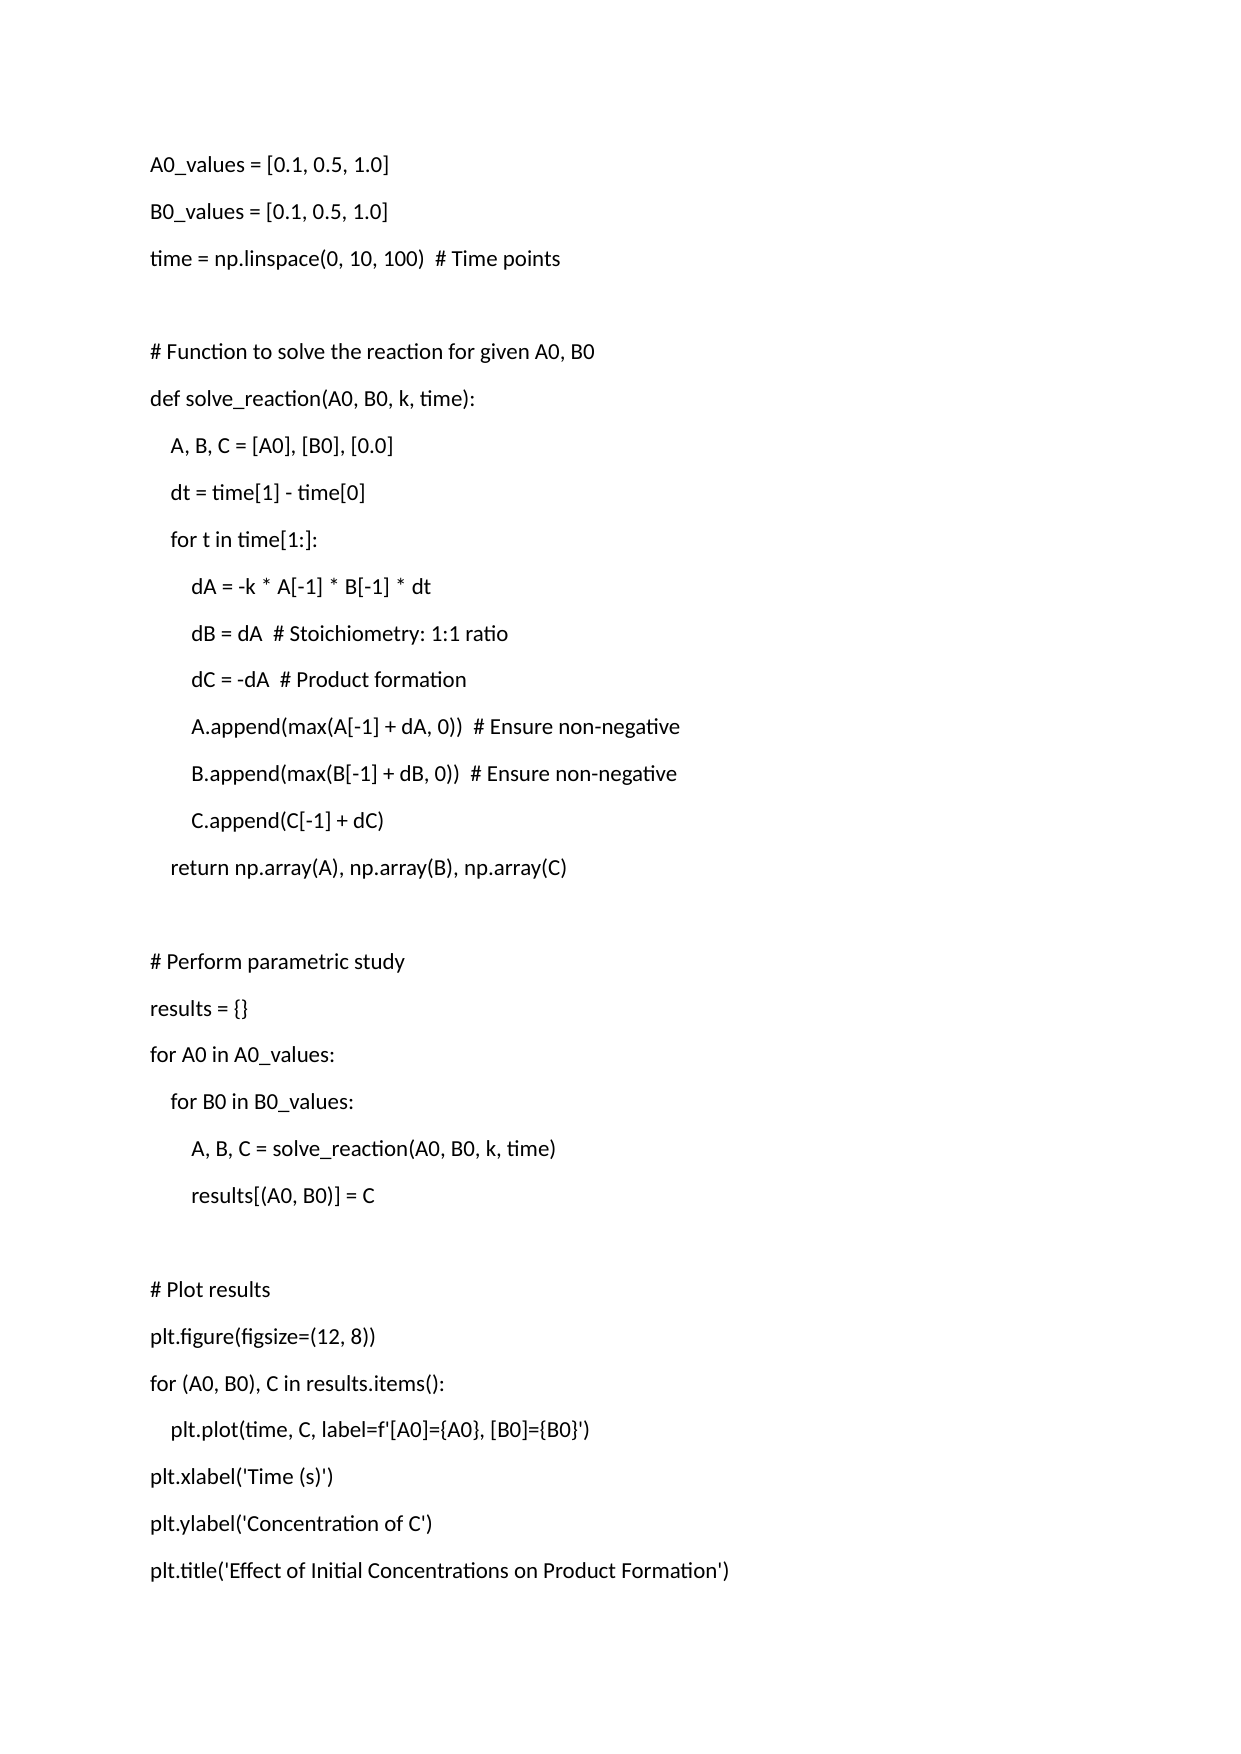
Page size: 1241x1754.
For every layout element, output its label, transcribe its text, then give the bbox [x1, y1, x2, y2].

text A0_values = [0.1, 0.5, 1.0] [150, 150, 1090, 178]
text results = {} [150, 994, 1090, 1022]
text # Perform parametric study [150, 947, 1090, 975]
text C.append(C[-1] + dC) [150, 806, 1090, 834]
text dA = -k * A[-1] * B[-1] * dt [150, 572, 1090, 600]
text for A0 in A0_values: [150, 1041, 1090, 1069]
text A, B, C = [A0], [B0], [0.0] [150, 431, 1090, 459]
text plt.ylabel('Concentration of C') [150, 1509, 1090, 1537]
text B0_values = [0.1, 0.5, 1.0] [150, 197, 1090, 225]
text for (A0, B0), C in results.items(): [150, 1369, 1090, 1397]
text dt = time[1] - time[0] [150, 478, 1090, 506]
text A, B, C = solve_reaction(A0, B0, k, time) [150, 1134, 1090, 1162]
text for t in time[1:]: [150, 525, 1090, 553]
text plt.title('Effect of Initial Concentrations on Product Formation') [150, 1556, 1090, 1584]
text for B0 in B0_values: [150, 1087, 1090, 1116]
text plt.figure(figsize=(12, 8)) [150, 1322, 1090, 1350]
text # Plot results [150, 1275, 1090, 1303]
text dB = dA # Stoichiometry: 1:1 ratio [150, 619, 1090, 647]
text plt.plot(time, C, label=f'[A0]={A0}, [B0]={B0}') [150, 1416, 1090, 1444]
text dC = -dA # Product formation [150, 666, 1090, 694]
text time = np.linspace(0, 10, 100) # Time points [150, 244, 1090, 272]
text B.append(max(B[-1] + dB, 0)) # Ensure non-negative [150, 759, 1090, 787]
text A.append(max(A[-1] + dA, 0)) # Ensure non-negative [150, 712, 1090, 741]
text plt.xlabel('Time (s)') [150, 1462, 1090, 1491]
text def solve_reaction(A0, B0, k, time): [150, 384, 1090, 412]
text # Function to solve the reaction for given A0, B0 [150, 337, 1090, 366]
text return np.array(A), np.array(B), np.array(C) [150, 853, 1090, 881]
text results[(A0, B0)] = C [150, 1181, 1090, 1209]
